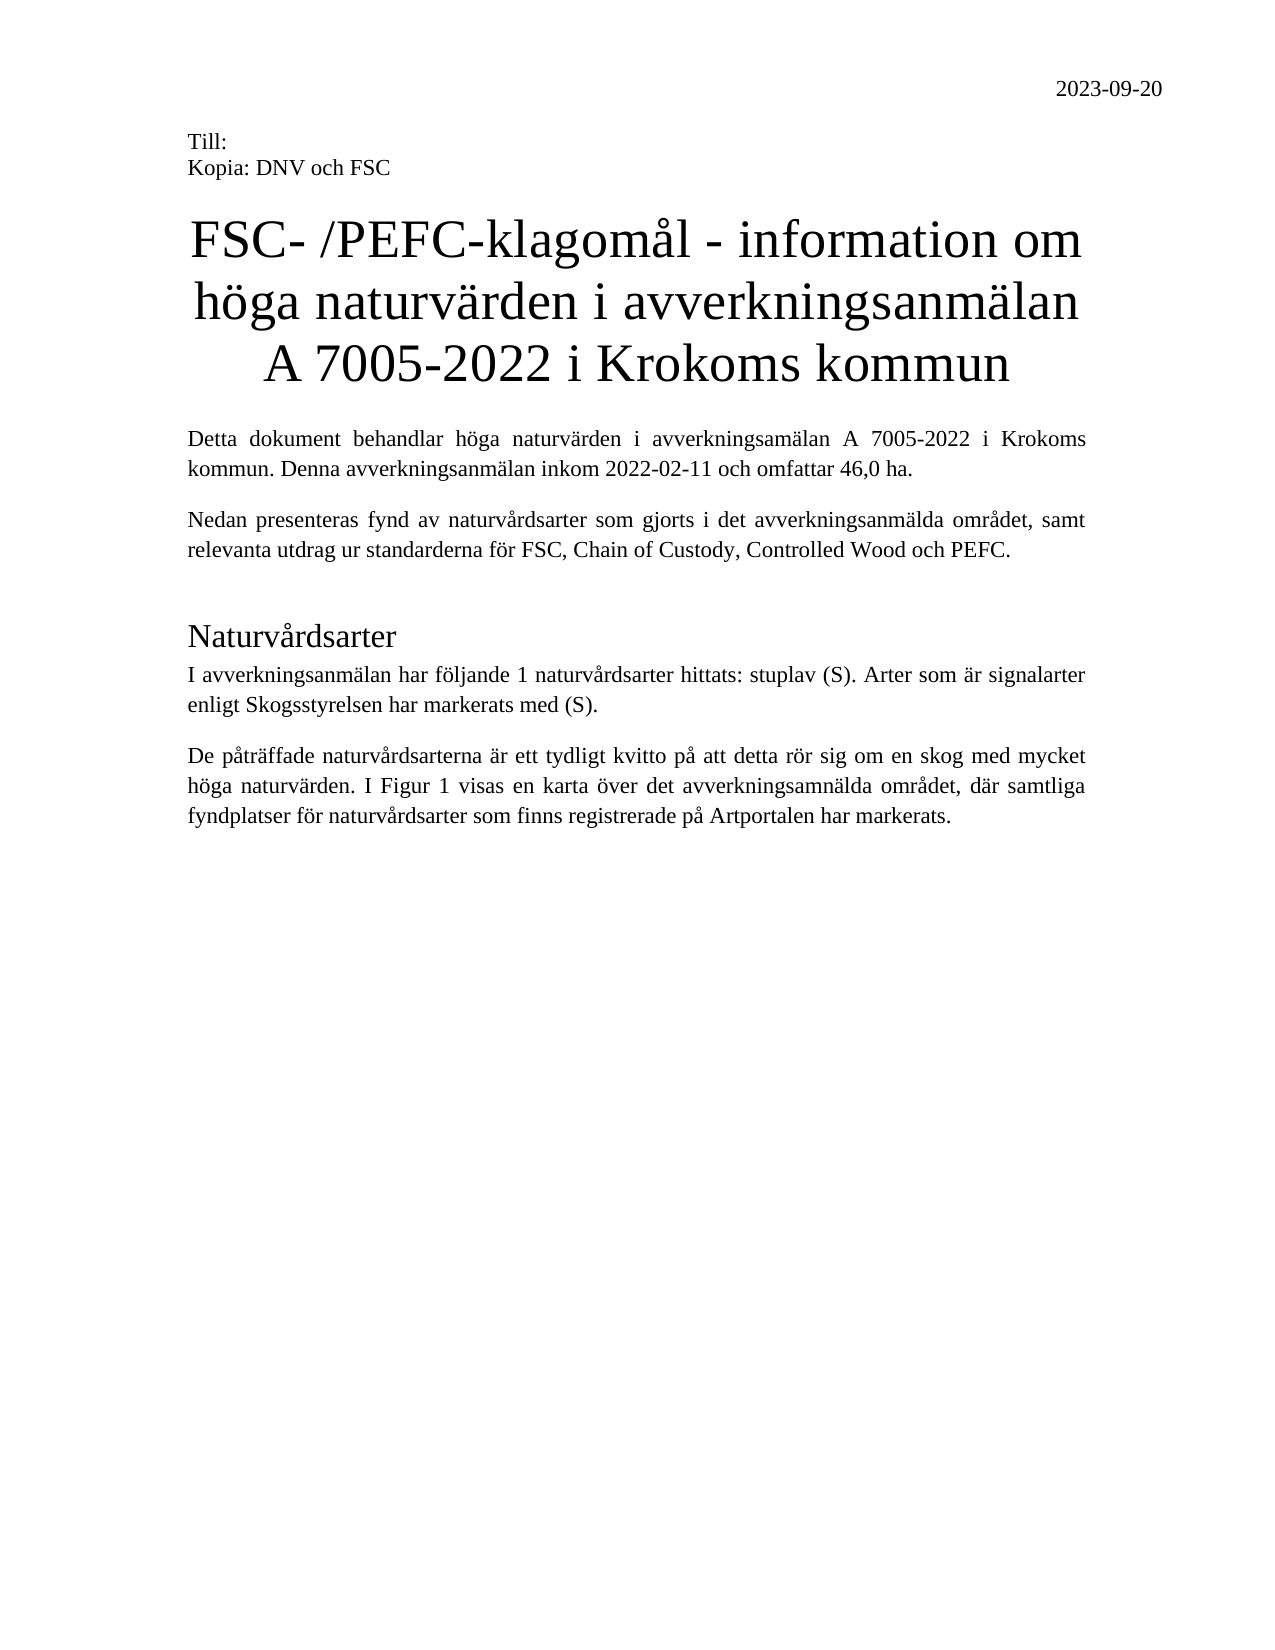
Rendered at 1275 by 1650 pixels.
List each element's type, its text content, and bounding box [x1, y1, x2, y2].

text Nedan presenteras fynd av naturvårdsarter som gjorts i det avverkningsanmälda området, samt relevanta utdrag ur standarderna för FSC, Chain of Custody, Controlled Wood och PEFC. [187, 506, 1087, 563]
title FSC- /PEFC-klagomål - information om höga naturvärden i avverkningsanmälan A 7005-2022 i Krokoms kommun [187, 207, 1087, 394]
subtitle Naturvårdsarter [187, 617, 1087, 655]
text Detta dokument behandlar höga naturvärden i avverkningsamälan A 7005-2022 i Krokoms kommun. Denna avverkningsanmälan inkom 2022-02-11 och omfattar 46,0 ha. [187, 425, 1087, 481]
text De påträffade naturvårdsarterna är ett tydligt kvitto på att detta rör sig om en skog med mycket höga naturvärden. I Figur 1 visas en karta över det avverkningsamnälda området, där samtliga fyndplatser för naturvårdsarter som finns registrerade på Artportalen har markerats. [187, 742, 1087, 829]
text I avverkningsanmälan har följande 1 naturvårdsarter hittats: stuplav (S). Arter som är signalarter enligt Skogsstyrelsen har markerats med (S). [187, 661, 1087, 717]
